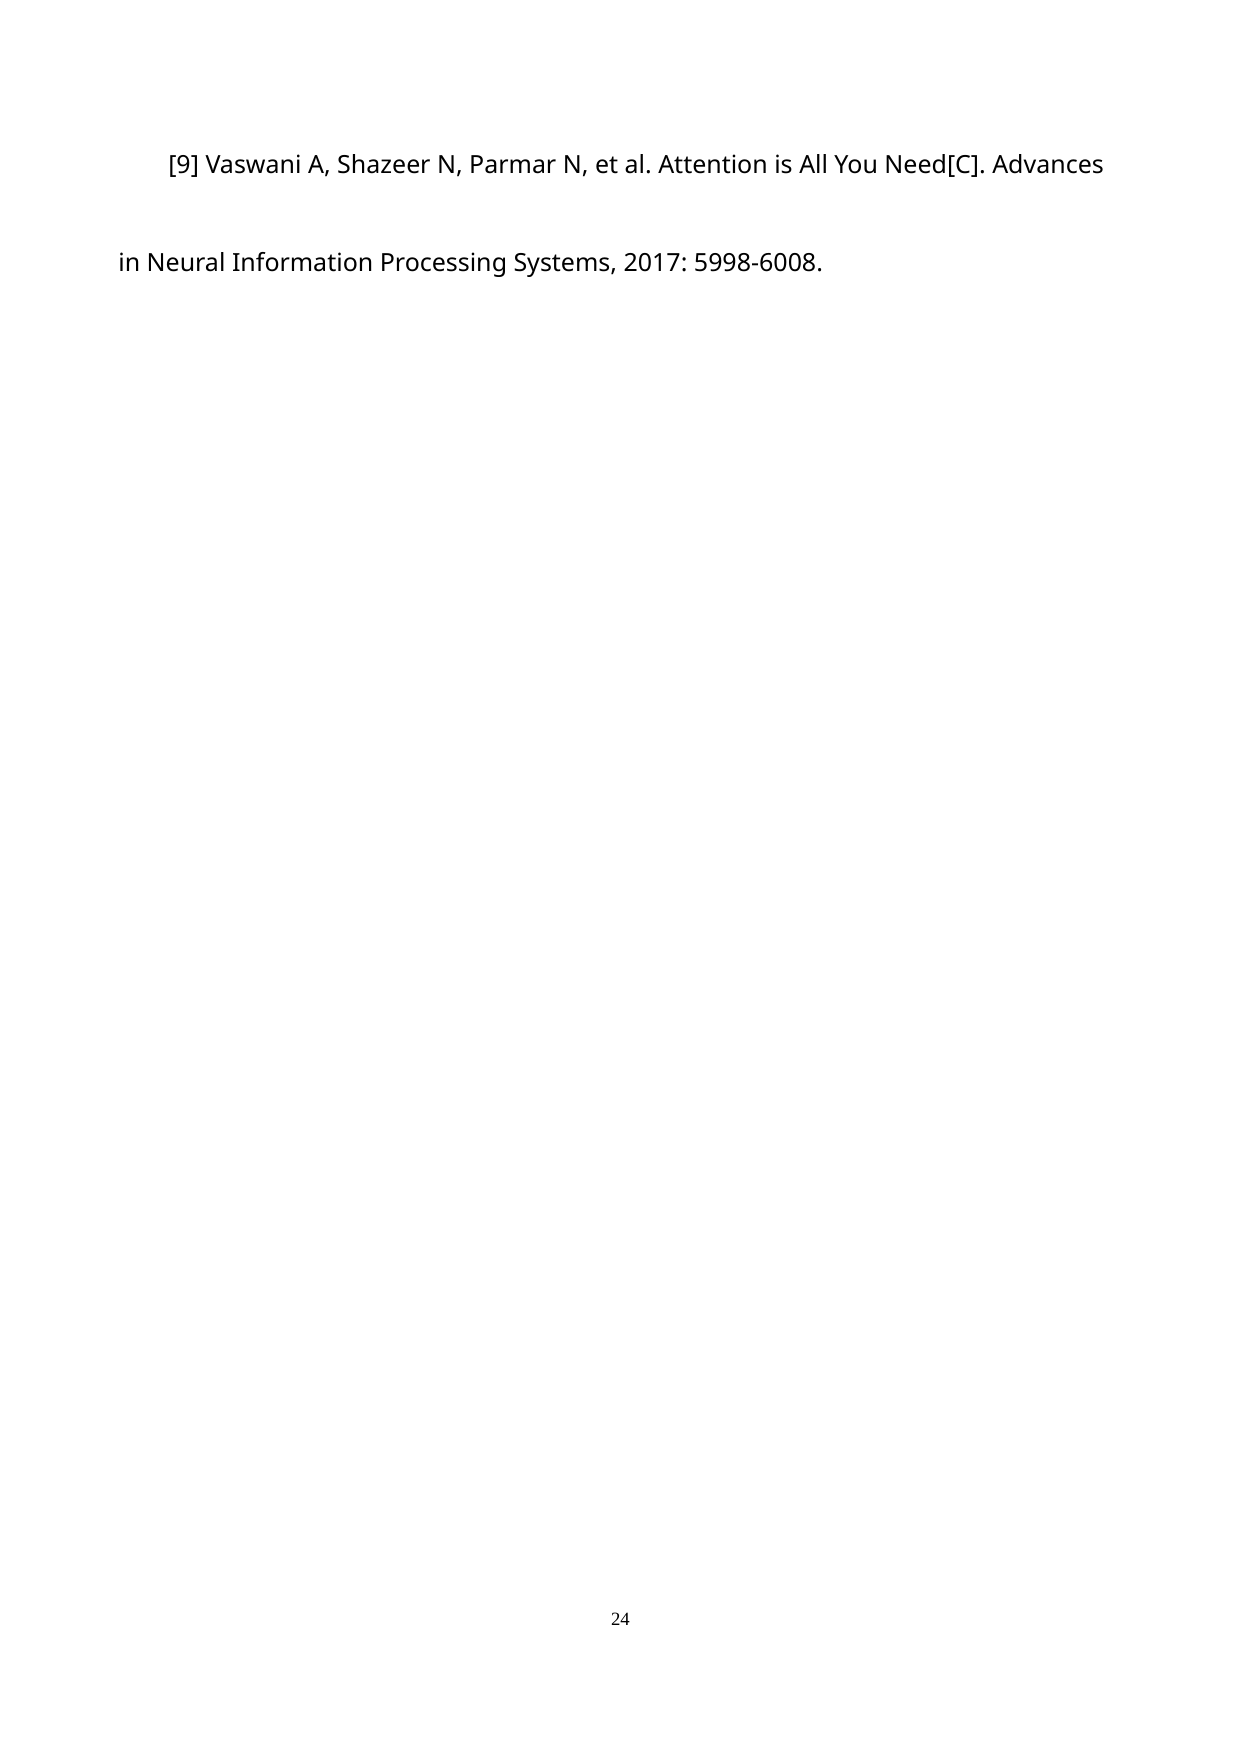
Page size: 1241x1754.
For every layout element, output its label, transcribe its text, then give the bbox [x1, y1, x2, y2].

text [9] Vaswani A, Shazeer N, Parmar N, et al. Attention is All You Need[C]. Advances in Neural Information Processing Systems, 2017: 5998-6008. [118, 132, 1122, 294]
